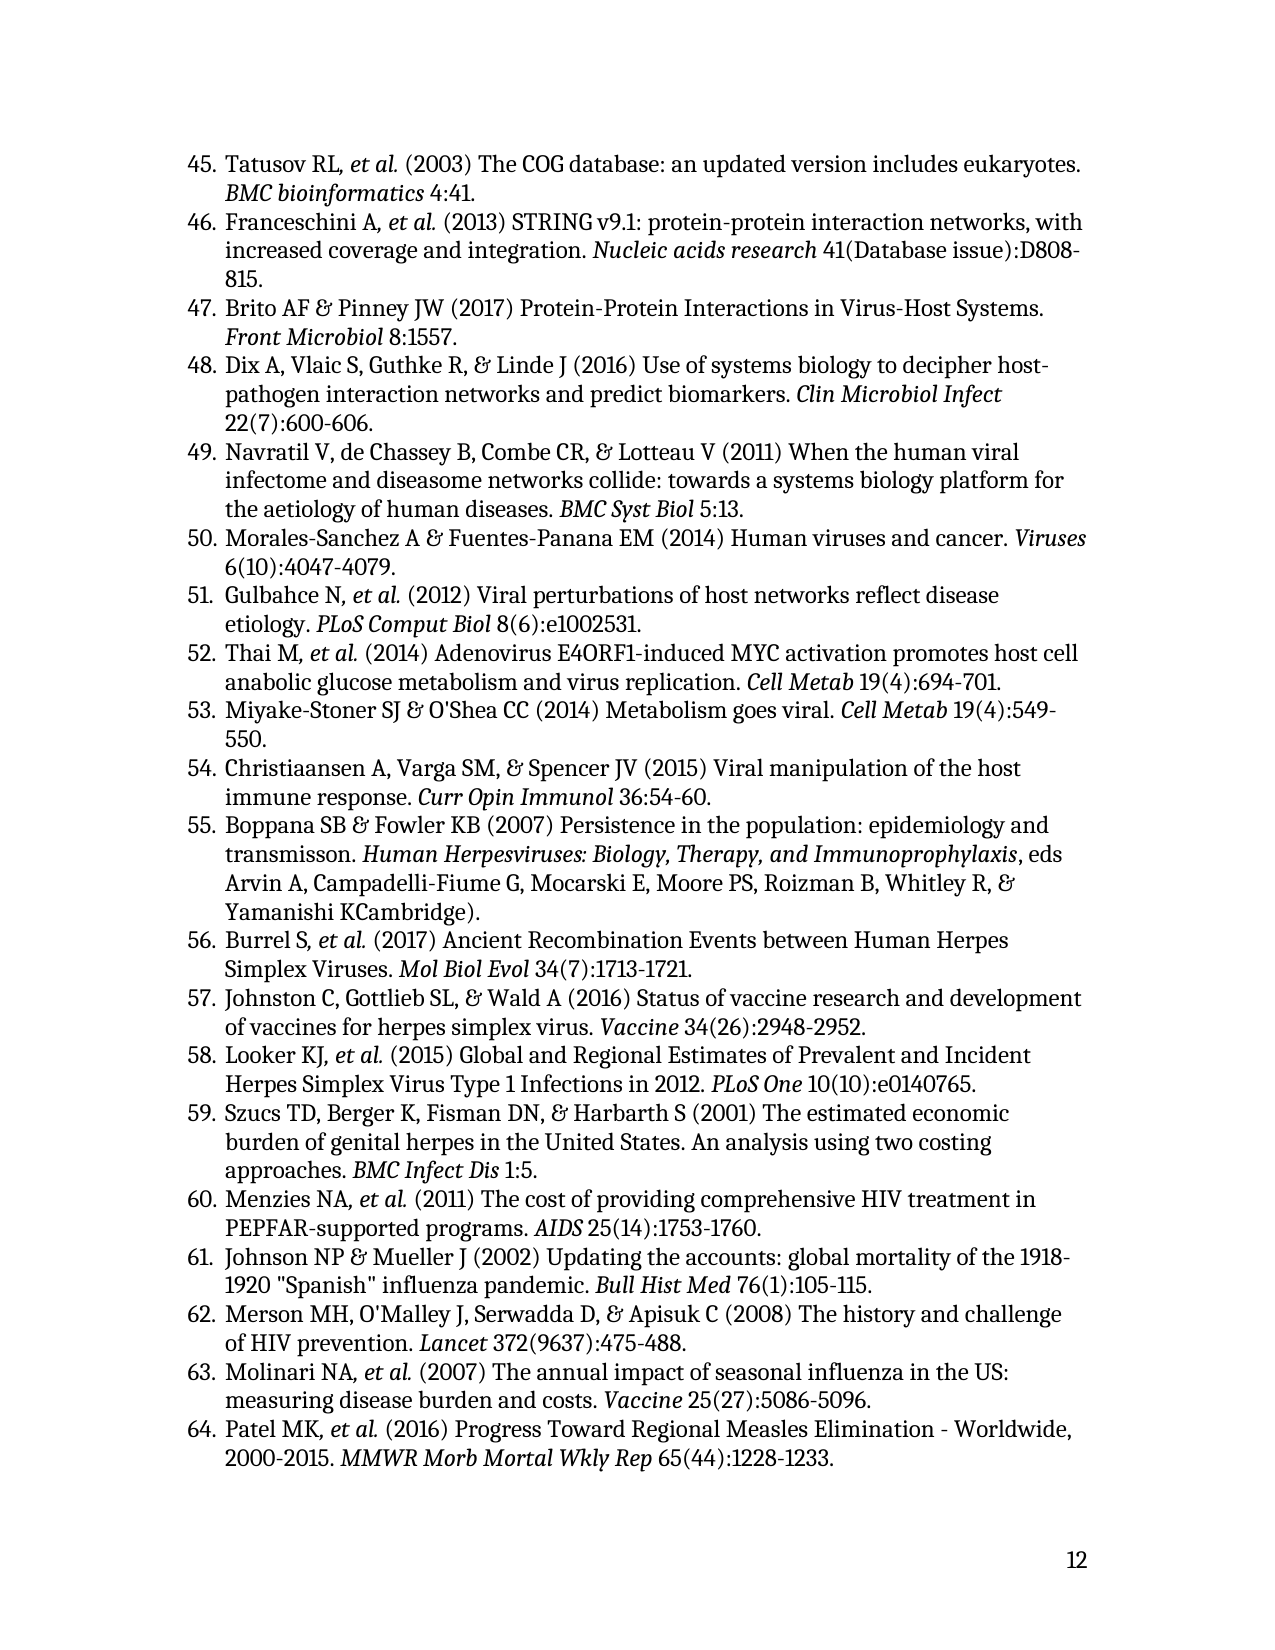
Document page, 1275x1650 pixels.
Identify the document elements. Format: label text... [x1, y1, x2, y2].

text 52. Thai M, et al. (2014) Adenovirus E4ORF1-induced MYC activation promotes host cell anabolic glucose metabolism and virus replication. Cell Metab 19(4):694-701. [187, 639, 1087, 696]
text 54. Christiaansen A, Varga SM, & Spencer JV (2015) Viral manipulation of the host immune response. Curr Opin Immunol 36:54-60. [187, 754, 1087, 811]
text 53. Miyake-Stoner SJ & O'Shea CC (2014) Metabolism goes viral. Cell Metab 19(4):549-550. [187, 696, 1087, 754]
text 48. Dix A, Vlaic S, Guthke R, & Linde J (2016) Use of systems biology to decipher host-pathogen interaction networks and predict biomarkers. Clin Microbiol Infect 22(7):600-606. [187, 351, 1087, 437]
text 62. Merson MH, O'Malley J, Serwadda D, & Apisuk C (2008) The history and challenge of HIV prevention. Lancet 372(9637):475-488. [187, 1300, 1087, 1357]
text 63. Molinari NA, et al. (2007) The annual impact of seasonal influenza in the US: measuring disease burden and costs. Vaccine 25(27):5086-5096. [187, 1357, 1087, 1415]
text 50. Morales-Sanchez A & Fuentes-Panana EM (2014) Human viruses and cancer. Viruses 6(10):4047-4079. [187, 524, 1087, 581]
text 47. Brito AF & Pinney JW (2017) Protein-Protein Interactions in Virus-Host Systems. Front Microbiol 8:1557. [187, 294, 1087, 351]
text 55. Boppana SB & Fowler KB (2007) Persistence in the population: epidemiology and transmisson. Human Herpesviruses: Biology, Therapy, and Immunoprophylaxis, eds Arvin A, Campadelli-Fiume G, Mocarski E, Moore PS, Roizman B, Whitley R, & Yamanishi KCambridge). [187, 811, 1087, 926]
text 49. Navratil V, de Chassey B, Combe CR, & Lotteau V (2011) When the human viral infectome and diseasome networks collide: towards a systems biology platform for the aetiology of human diseases. BMC Syst Biol 5:13. [187, 437, 1087, 524]
text 64. Patel MK, et al. (2016) Progress Toward Regional Measles Elimination - Worldwide, 2000-2015. MMWR Morb Mortal Wkly Rep 65(44):1228-1233. [187, 1415, 1087, 1472]
text 51. Gulbahce N, et al. (2012) Viral perturbations of host networks reflect disease etiology. PLoS Comput Biol 8(6):e1002531. [187, 581, 1087, 639]
text 58. Looker KJ, et al. (2015) Global and Regional Estimates of Prevalent and Incident Herpes Simplex Virus Type 1 Infections in 2012. PLoS One 10(10):e0140765. [187, 1041, 1087, 1099]
text 61. Johnson NP & Mueller J (2002) Updating the accounts: global mortality of the 1918-1920 "Spanish" influenza pandemic. Bull Hist Med 76(1):105-115. [187, 1242, 1087, 1300]
text 45. Tatusov RL, et al. (2003) The COG database: an updated version includes eukaryotes. BMC bioinformatics 4:41. [187, 150, 1087, 207]
text 59. Szucs TD, Berger K, Fisman DN, & Harbarth S (2001) The estimated economic burden of genital herpes in the United States. An analysis using two costing approaches. BMC Infect Dis 1:5. [187, 1099, 1087, 1185]
text 46. Franceschini A, et al. (2013) STRING v9.1: protein-protein interaction networks, with increased coverage and integration. Nucleic acids research 41(Database issue):D808-815. [187, 207, 1087, 294]
text 60. Menzies NA, et al. (2011) The cost of providing comprehensive HIV treatment in PEPFAR-supported programs. AIDS 25(14):1753-1760. [187, 1185, 1087, 1242]
text 57. Johnston C, Gottlieb SL, & Wald A (2016) Status of vaccine research and development of vaccines for herpes simplex virus. Vaccine 34(26):2948-2952. [187, 984, 1087, 1041]
text 56. Burrel S, et al. (2017) Ancient Recombination Events between Human Herpes Simplex Viruses. Mol Biol Evol 34(7):1713-1721. [187, 926, 1087, 984]
